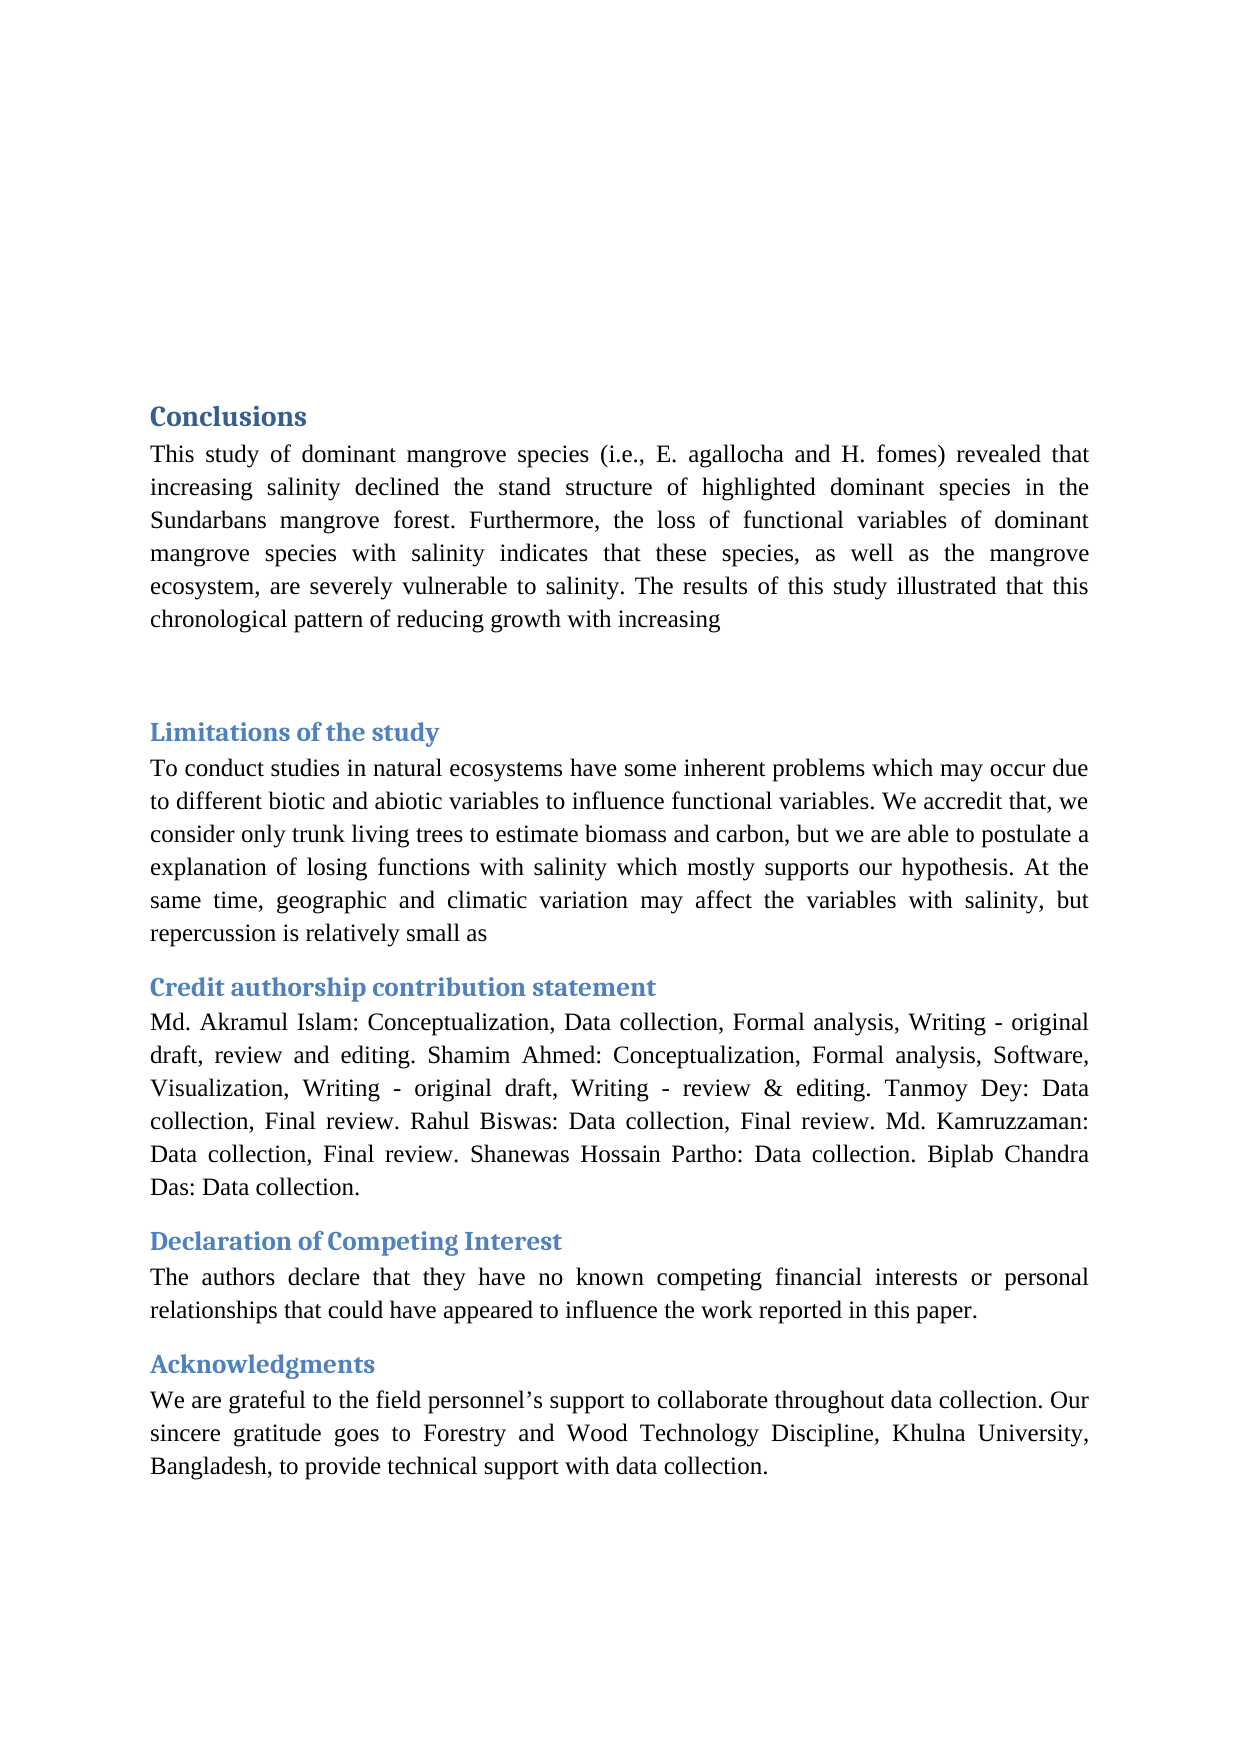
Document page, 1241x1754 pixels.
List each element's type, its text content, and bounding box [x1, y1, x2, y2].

text The authors declare that they have no known competing financial interests or personal relationships that could have appeared to influence the work reported in this paper. [150, 1262, 1090, 1324]
subtitle Limitations of the study [150, 717, 1090, 748]
subtitle Declaration of Competing Interest [150, 1226, 1090, 1257]
subtitle Acknowledgments [150, 1349, 1090, 1380]
subtitle Credit authorship contribution statement [150, 972, 1090, 1003]
text To conduct studies in natural ecosystems have some inherent problems which may occur due to different biotic and abiotic variables to influence functional variables. We accredit that, we consider only trunk living trees to estimate biomass and carbon, but we are able to postulate a explanation of losing​ functions with salinity which mostly supports our hypothesis. At the same time, geographic and climatic variation may affect the variables with salinity, but repercussion is relatively small as [150, 753, 1090, 947]
text We are grateful to the field personnel’s support to collaborate throughout data collection. Our sincere gratitude goes to Forestry and Wood Technology Discipline, Khulna University, Bangladesh, to provide technical support with data collection. [150, 1385, 1090, 1479]
text Md. Akramul Islam: Conceptualization, Data collection, Formal analysis, Writing - original draft, review and editing. Shamim Ahmed: Conceptualization, Formal analysis, Software, Visualization, Writing - original draft, Writing - review & editing. Tanmoy Dey: Data collection, Final review. Rahul Biswas: Data collection, Final review. Md. Kamruzzaman: Data collection, Final review. Shanewas Hossain Partho: Data collection. Biplab Chandra Das: Data collection. [150, 1007, 1090, 1201]
text This study of dominant mangrove species (i.e., E. agallocha and H. fomes) revealed that increasing salinity declined the stand structure of highlighted dominant species in the Sundarbans mangrove forest. Furthermore, the loss of functional variables of dominant mangrove species with salinity indicates that these species, as well as the mangrove ecosystem, are severely vulnerable to salinity. The results of this study illustrated that this chronological pattern of reducing growth with increasing [150, 439, 1090, 632]
subtitle Conclusions [150, 400, 1090, 434]
